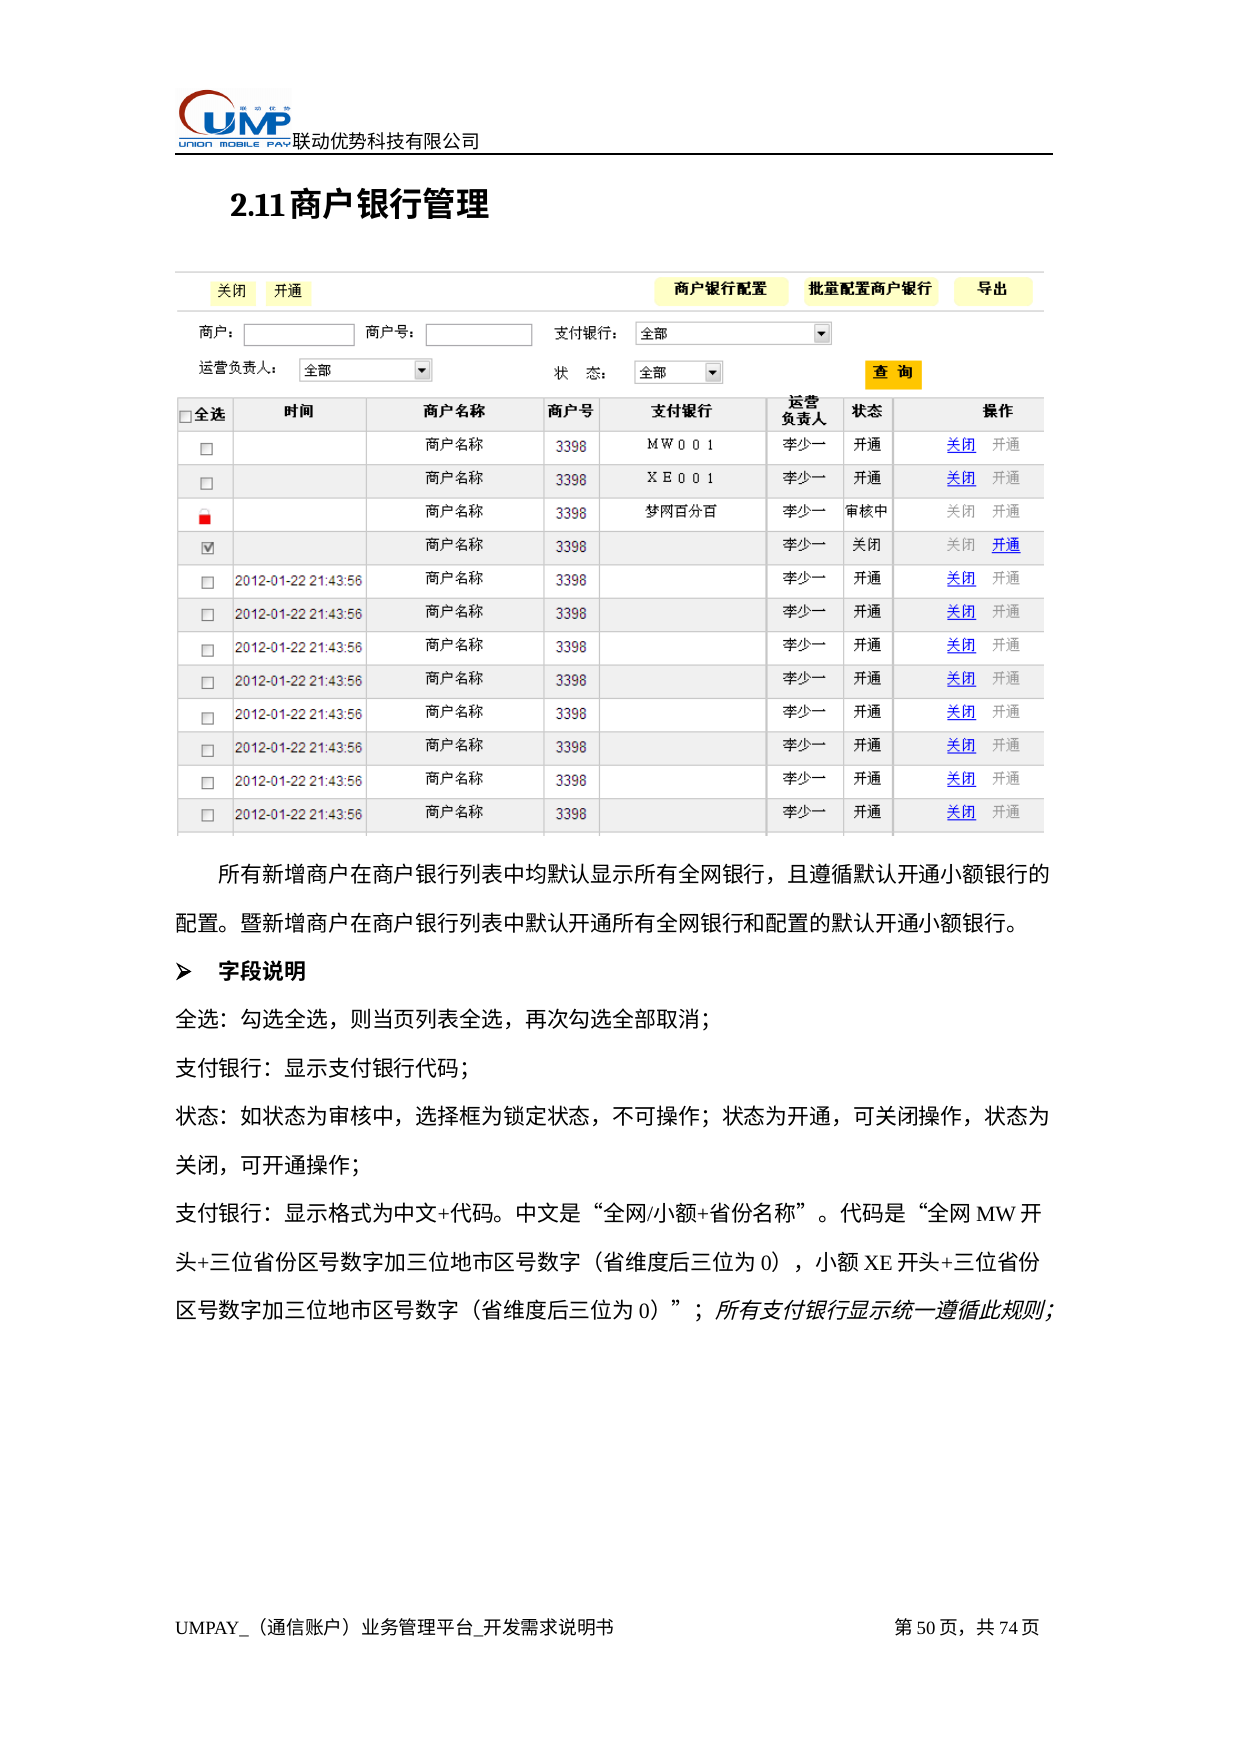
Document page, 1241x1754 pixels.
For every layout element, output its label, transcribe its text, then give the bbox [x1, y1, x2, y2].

text 全选：勾选全选，则当页列表全选，再次勾选全部取消； [175, 1002, 1053, 1034]
text 状态：如状态为审核中，选择框为锁定状态，不可操作；状态为开通，可关闭操作，状态为关闭，可开通操作； [175, 1098, 1053, 1180]
text 支付银行：显示支付银行代码； [175, 1050, 1053, 1083]
picture [175, 88, 293, 148]
picture [175, 267, 1044, 836]
subtitle 商户银行管理 [230, 170, 1053, 235]
list 字段说明 [175, 953, 1053, 986]
text 支付银行：显示格式为中文+代码。中文是“全网/小额+省份名称”。代码是“全网MW开头+三位省份区号数字加三位地市区号数字（省维度后三位为0），小额XE开头+三位省份区号数字加三位地市区号数字（省维度后三位为0）”；所有支付银行显示统一遵循此规则； [175, 1196, 1053, 1326]
text 所有新增商户在商户银行列表中均默认显示所有全网银行，且遵循默认开通小额银行的配置。暨新增商户在商户银行列表中默认开通所有全网银行和配置的默认开通小额银行。 [175, 856, 1053, 938]
